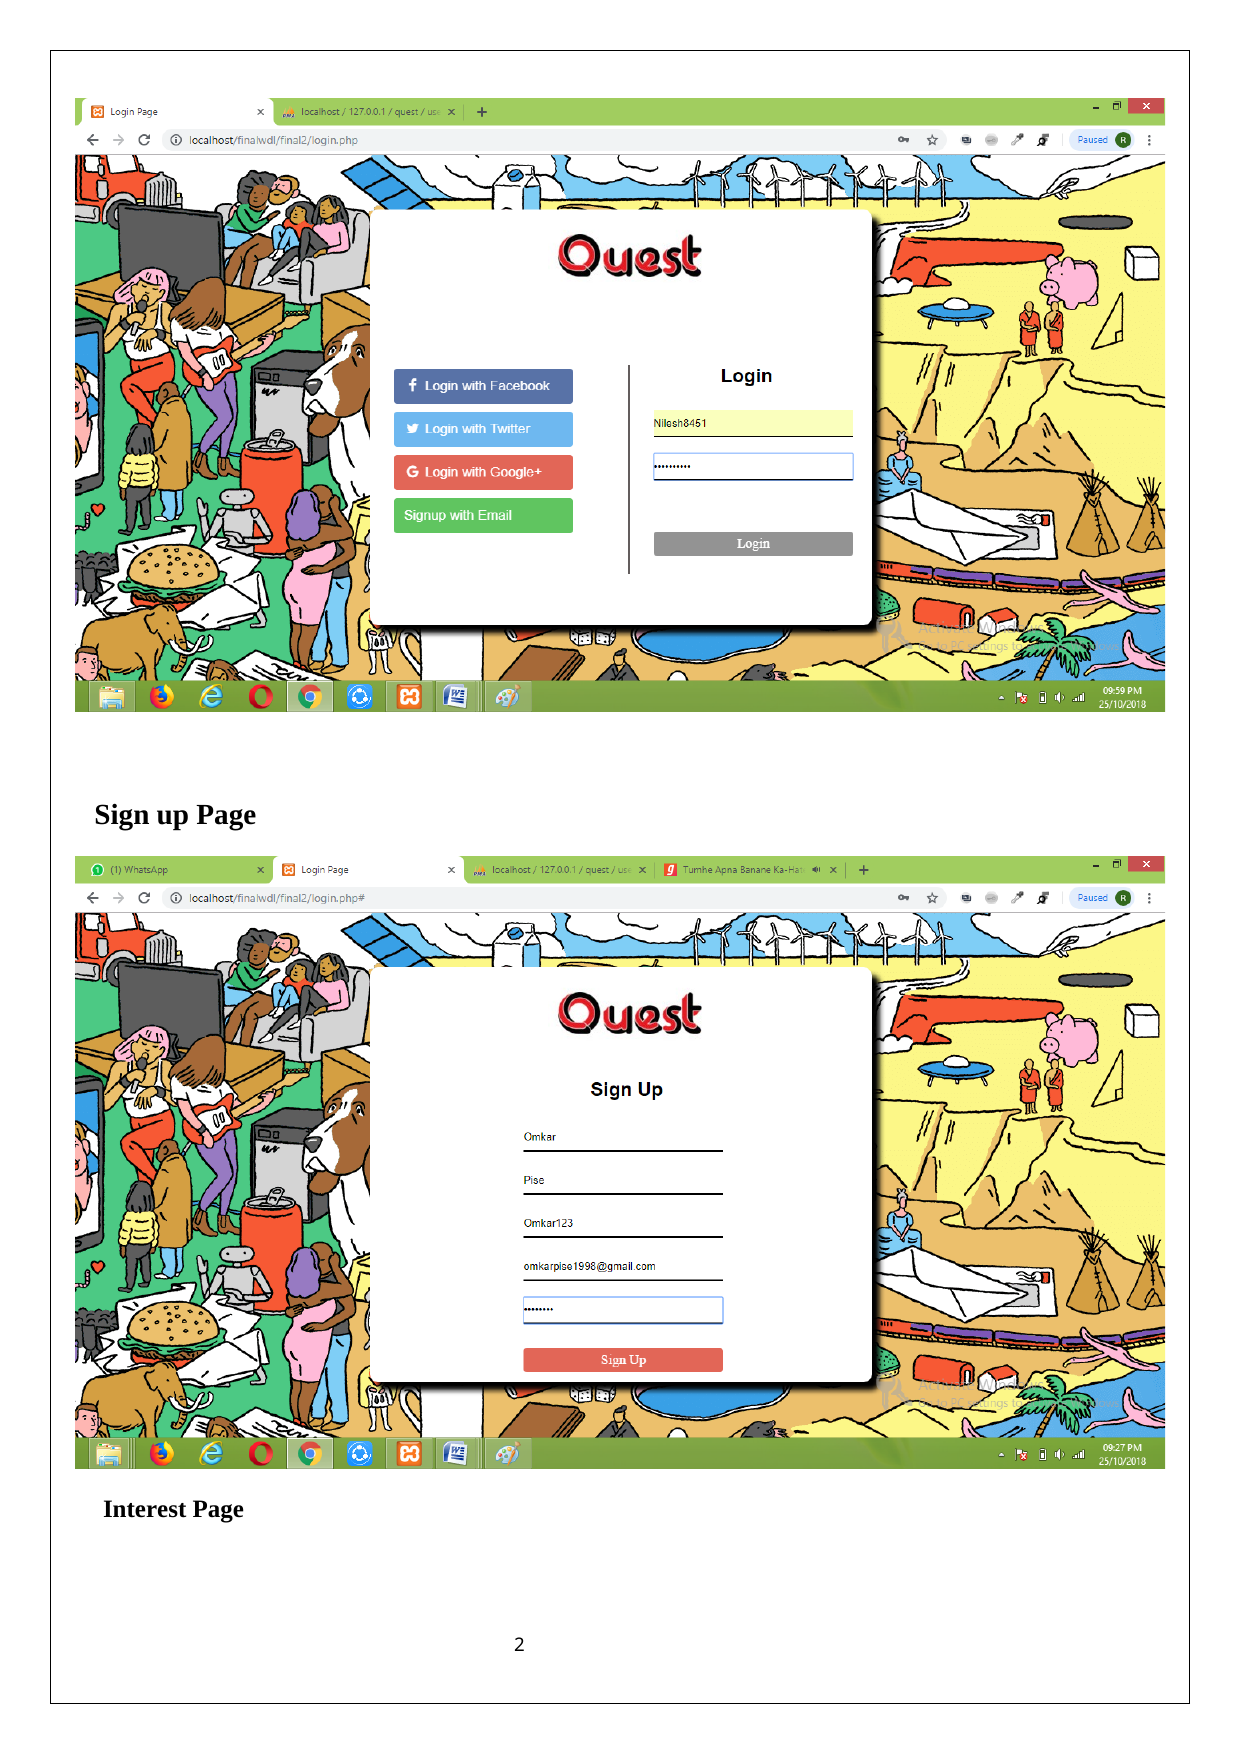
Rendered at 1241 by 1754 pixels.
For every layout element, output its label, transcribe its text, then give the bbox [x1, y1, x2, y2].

text Sign up Page [75, 797, 1165, 830]
picture [75, 856, 1166, 1469]
text Interest Page [75, 1494, 1165, 1523]
picture [75, 98, 1166, 712]
